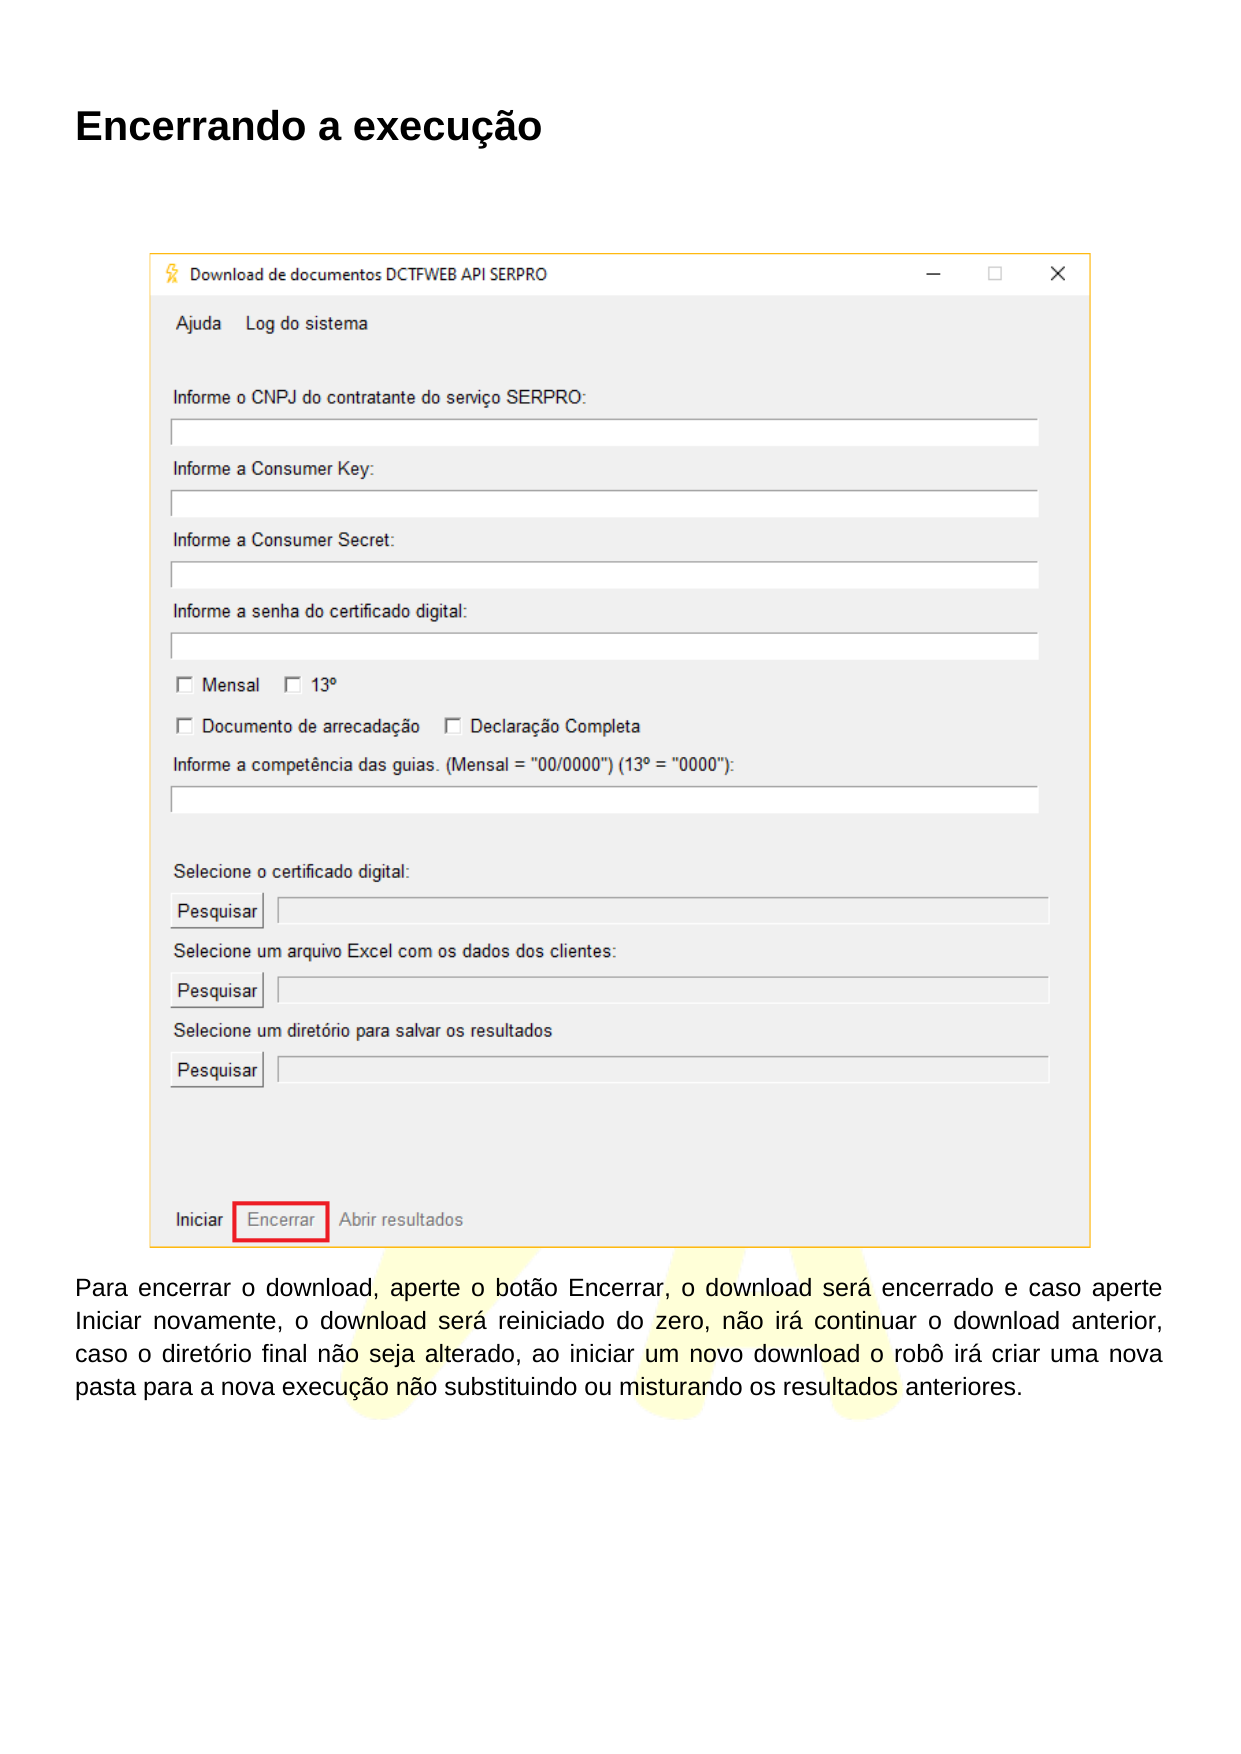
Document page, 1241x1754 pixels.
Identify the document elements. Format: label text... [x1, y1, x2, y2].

text Para encerrar o download, aperte o botão Encerrar, o download será encerrado e caso aperte Iniciar novamente, o download será reiniciado do zero, não irá continuar o download anterior, caso o diretório final não seja alterado, ao iniciar um novo download o robô irá criar uma nova pasta para a nova execução não substituindo ou misturando os resultados anteriores. [75, 1273, 1165, 1401]
text Encerrando a execução [75, 102, 1165, 150]
picture [149, 253, 1091, 1248]
